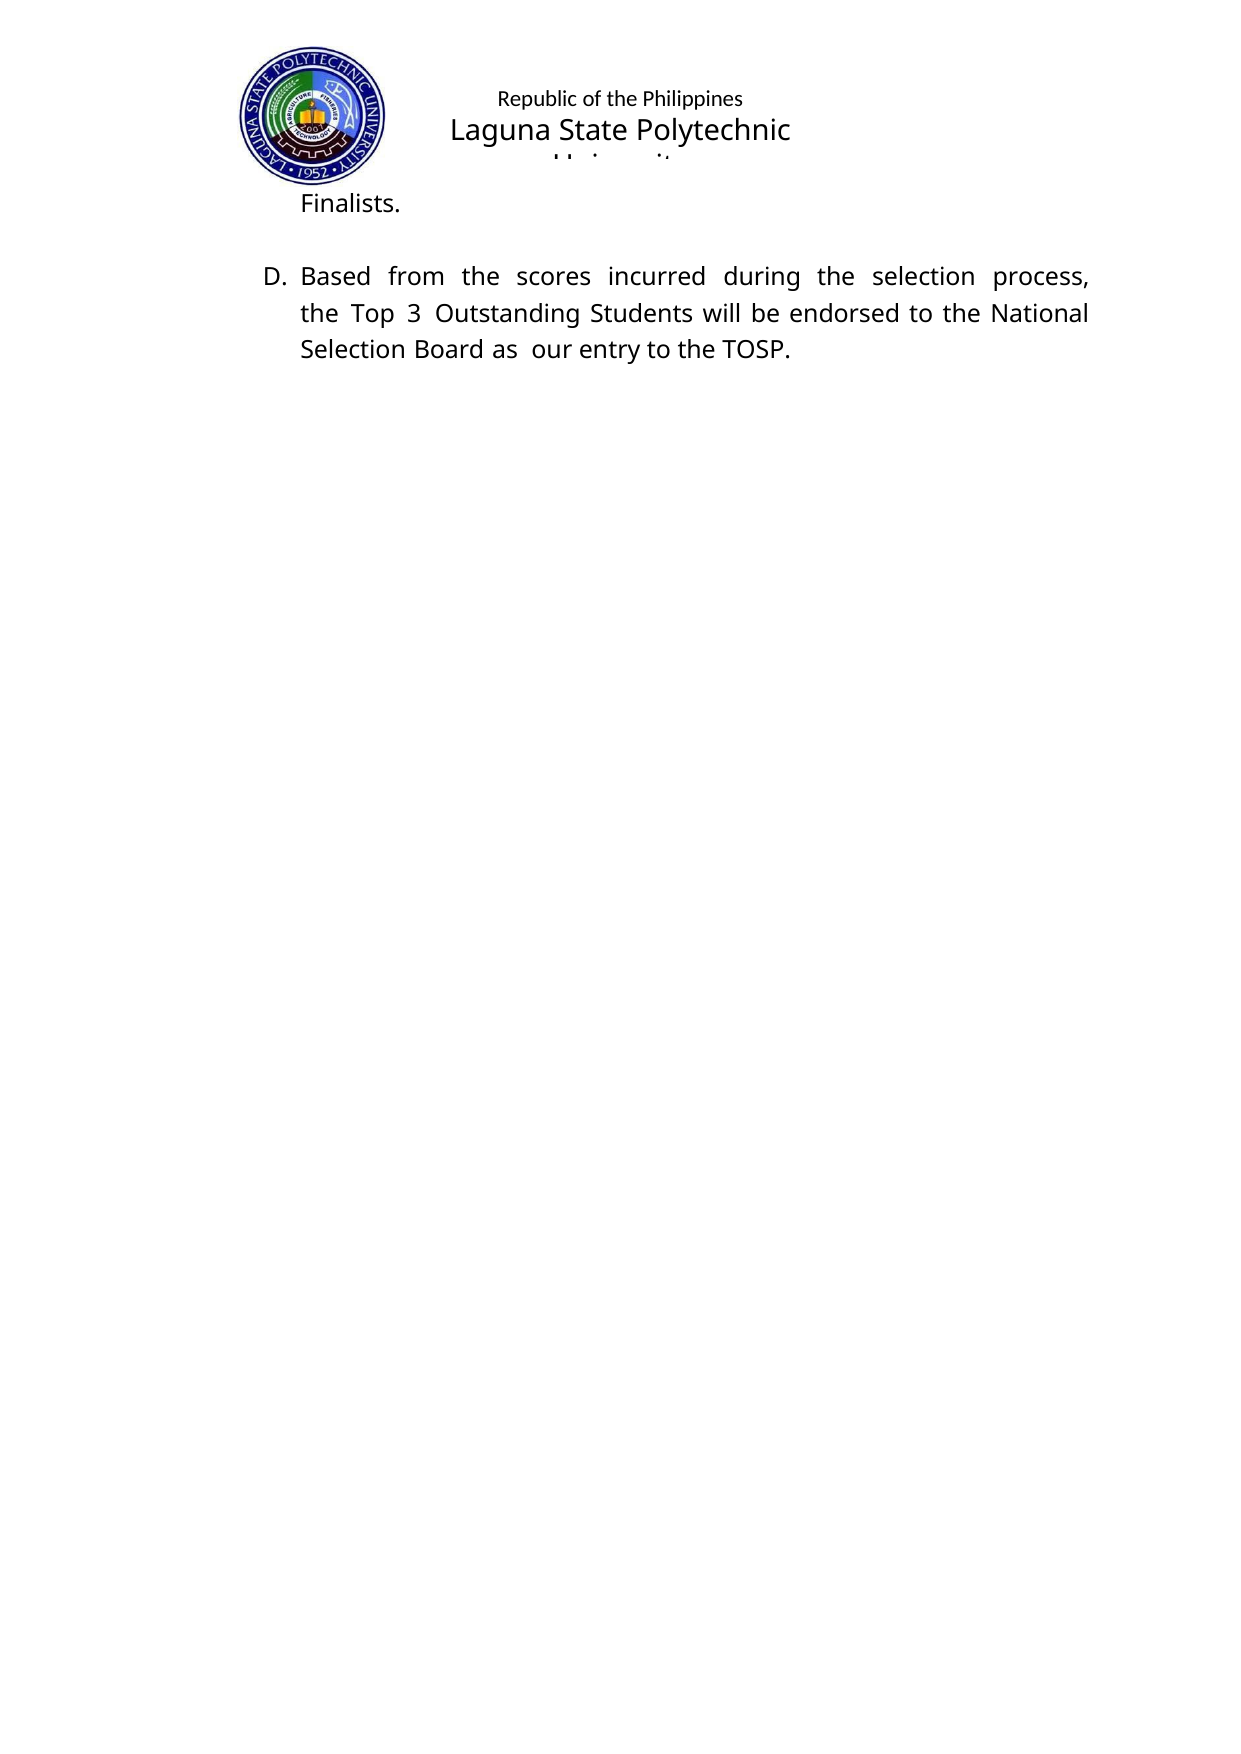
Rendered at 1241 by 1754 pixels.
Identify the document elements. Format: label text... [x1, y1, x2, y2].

list A ceremony shall be held to formally announce and bestow the Award to the Top 70 Student Winners and recognize the Campus Finalists. [263, 185, 1064, 219]
list Based from the scores incurred during the selection process, the Top 3 Outstanding Students will be endorsed to the National Selection Board as our entry to the TOSP. [263, 258, 1090, 366]
picture [237, 46, 386, 187]
